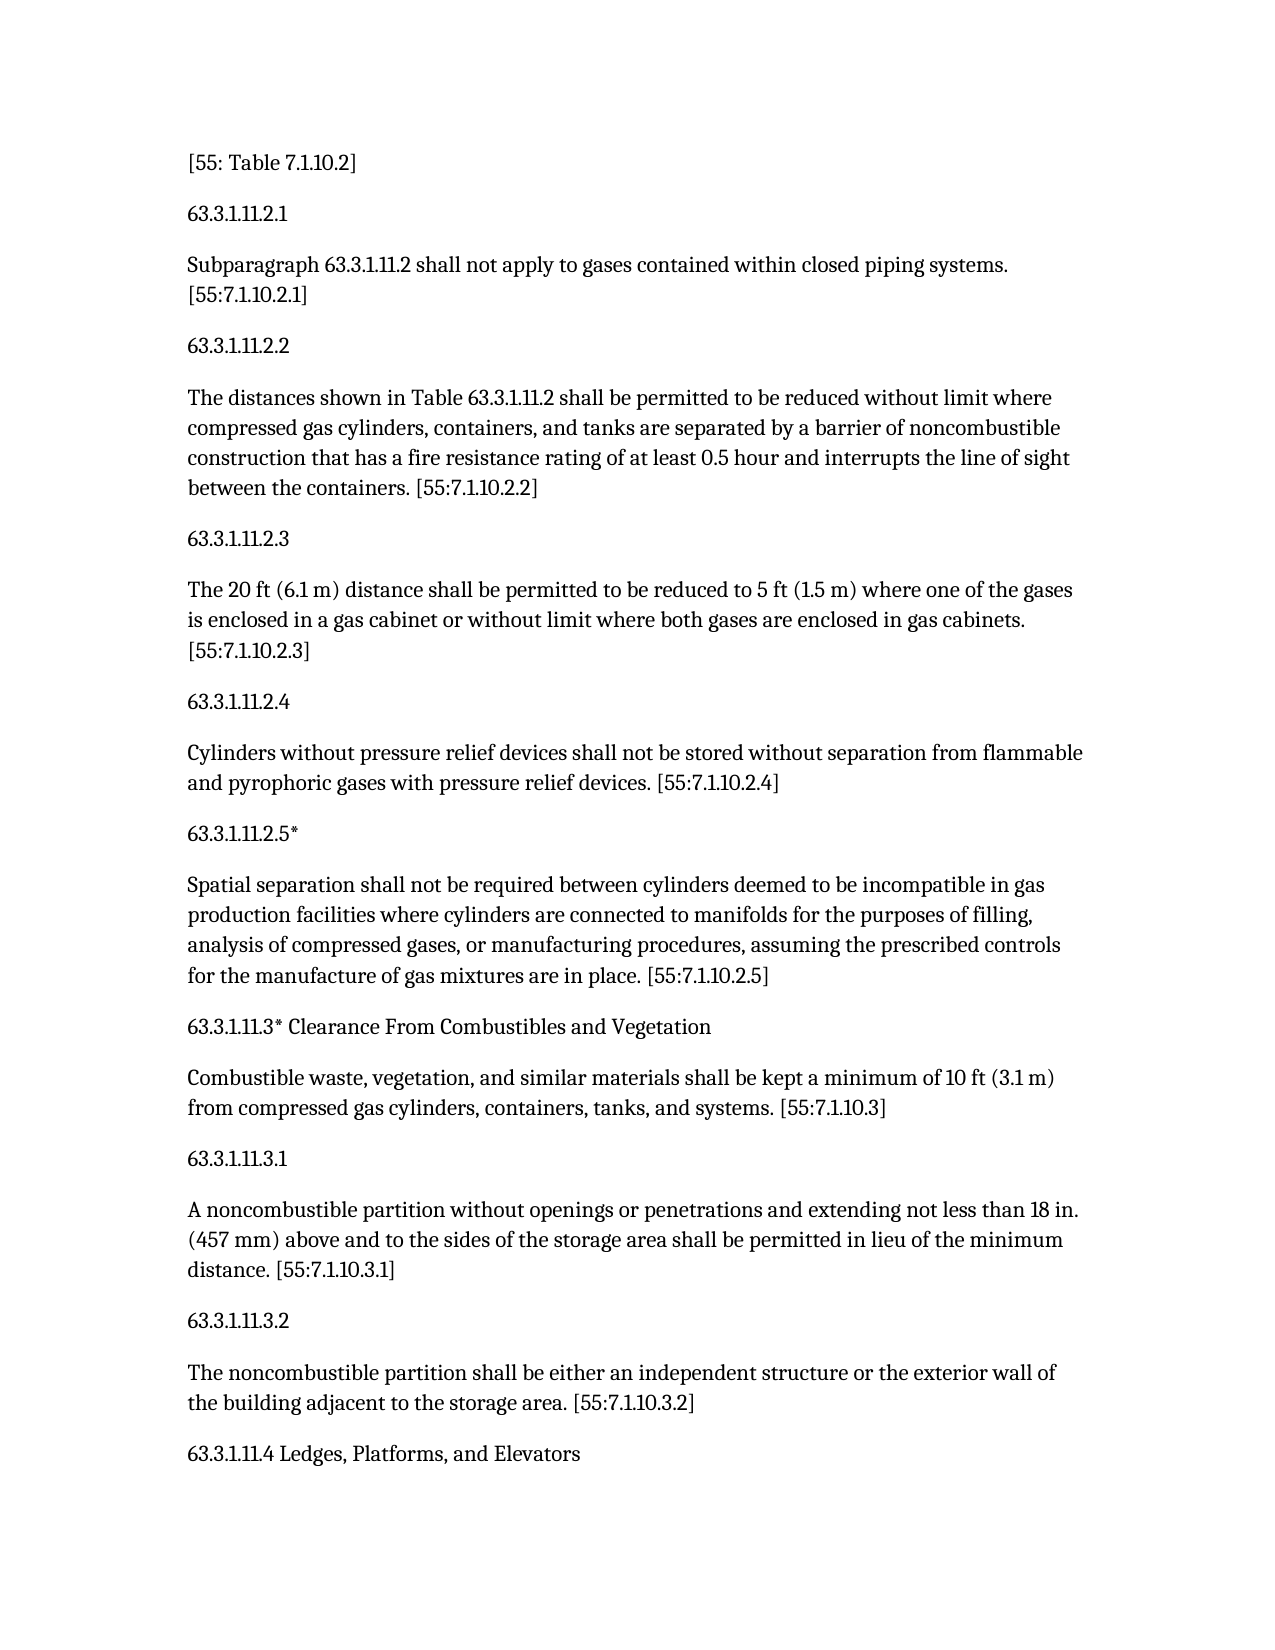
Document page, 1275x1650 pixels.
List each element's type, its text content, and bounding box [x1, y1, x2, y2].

text Combustible waste, vegetation, and similar materials shall be kept a minimum of 10 ft (3.1 m) from compressed gas cylinders, containers, tanks, and systems. [55:7.1.10.3] [187, 1064, 1087, 1121]
text The 20 ft (6.1 m) distance shall be permitted to be reduced to 5 ft (1.5 m) where one of the gases is enclosed in a gas cabinet or without limit where both gases are enclosed in gas cabinets. [55:7.1.10.2.3] [187, 577, 1087, 664]
text 63.3.1.11.2.5* [187, 821, 1087, 847]
text The distances shown in Table 63.3.1.11.2 shall be permitted to be reduced without limit where compressed gas cylinders, containers, and tanks are separated by a barrier of noncombustible construction that has a fire resistance rating of at least 0.5 hour and interrupts the line of sight between the containers. [55:7.1.10.2.2] [187, 384, 1087, 501]
text 63.3.1.11.2.4 [187, 688, 1087, 715]
text A noncombustible partition without openings or penetrations and extending not less than 18 in. (457 mm) above and to the sides of the storage area shall be permitted in lieu of the minimum distance. [55:7.1.10.3.1] [187, 1197, 1087, 1284]
text Spatial separation shall not be required between cylinders deemed to be incompatible in gas production facilities where cylinders are connected to manifolds for the purposes of filling, analysis of compressed gases, or manufacturing procedures, assuming the prescribed controls for the manufacture of gas mixtures are in place. [55:7.1.10.2.5] [187, 872, 1087, 989]
text 63.3.1.11.2.3 [187, 526, 1087, 552]
text Cylinders without pressure relief devices shall not be stored without separation from flammable and pyrophoric gases with pressure relief devices. [55:7.1.10.2.4] [187, 739, 1087, 796]
text 63.3.1.11.4 Ledges, Platforms, and Elevators [187, 1441, 1087, 1467]
text 63.3.1.11.2.1 [187, 201, 1087, 227]
text 63.3.1.11.3.2 [187, 1308, 1087, 1335]
text [55: Table 7.1.10.2] [187, 150, 1087, 176]
text 63.3.1.11.3.1 [187, 1146, 1087, 1172]
text 63.3.1.11.3* Clearance From Combustibles and Vegetation [187, 1013, 1087, 1040]
text 63.3.1.11.2.2 [187, 333, 1087, 360]
text Subparagraph 63.3.1.11.2 shall not apply to gases contained within closed piping systems. [55:7.1.10.2.1] [187, 252, 1087, 309]
text The noncombustible partition shall be either an independent structure or the exterior wall of the building adjacent to the storage area. [55:7.1.10.3.2] [187, 1359, 1087, 1416]
